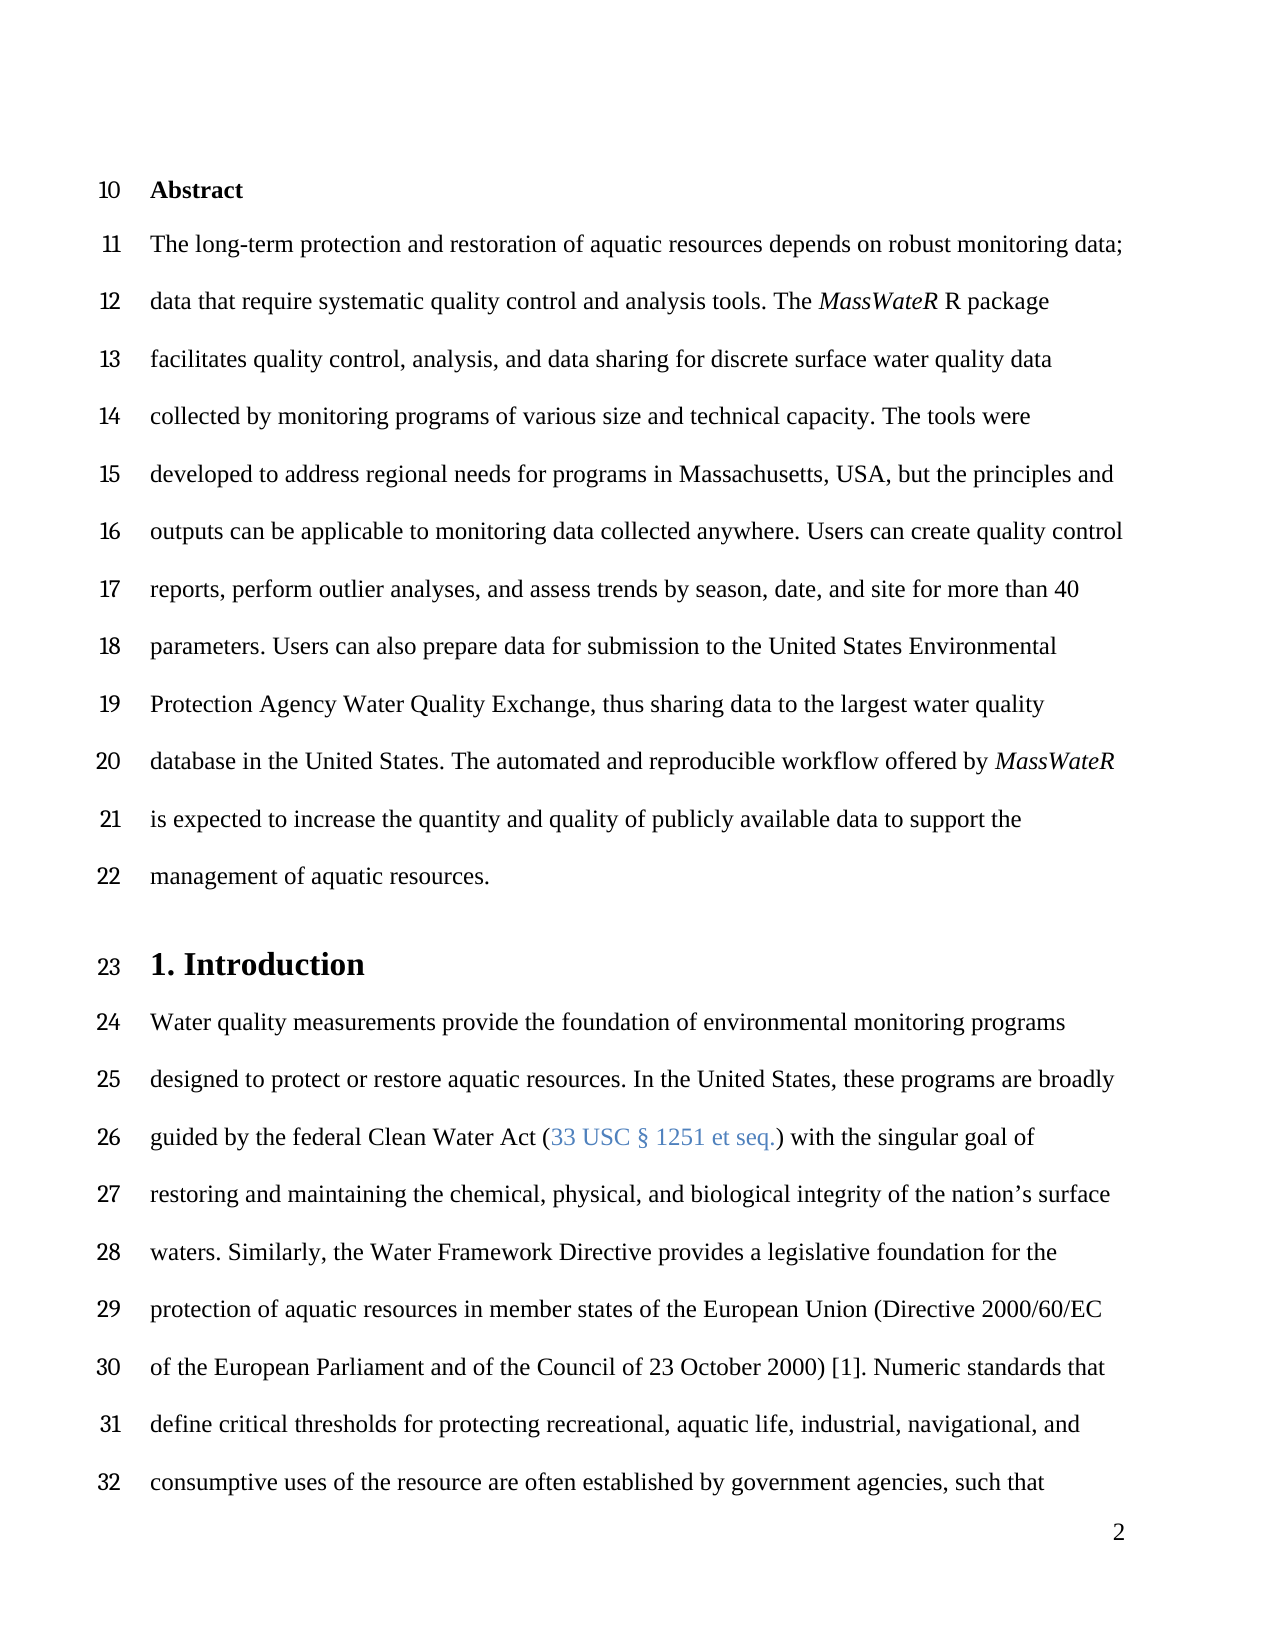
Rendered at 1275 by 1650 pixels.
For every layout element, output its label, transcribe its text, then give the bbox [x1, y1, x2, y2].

subtitle Abstract [150, 175, 1125, 204]
subtitle 1. Introduction [150, 944, 1125, 982]
